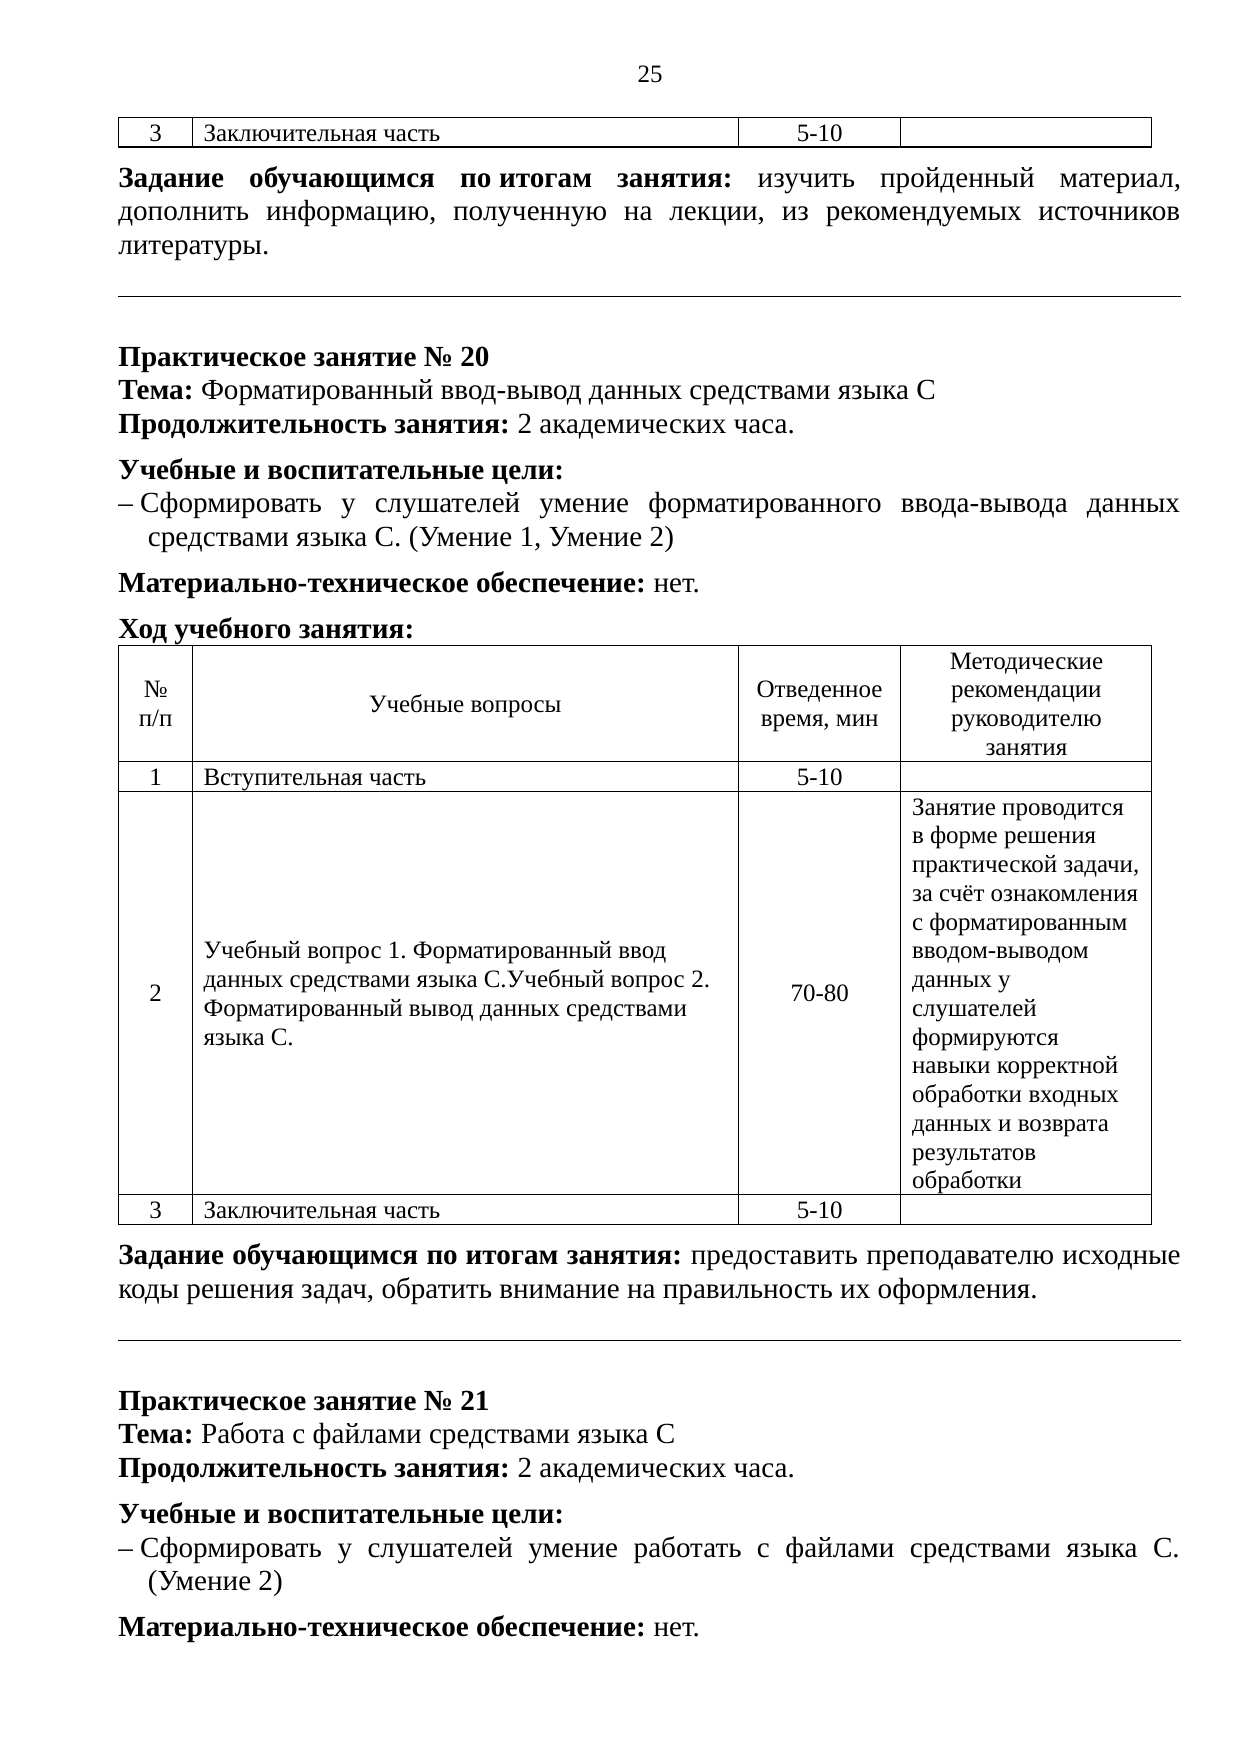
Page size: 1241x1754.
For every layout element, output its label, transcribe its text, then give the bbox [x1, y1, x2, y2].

text Материально-техническое обеспечение: нет. [118, 565, 1181, 599]
table_header Отведенное время, мин [739, 646, 900, 761]
table_cell 5-10 [739, 1195, 900, 1224]
text Продолжительность занятия: 2 академических часа. [118, 1450, 1181, 1484]
list Сформировать у слушателей умение форматированного ввода-вывода данных средствами языка C. (Умение 1, Умение 2) [118, 486, 1181, 553]
table_cell Учебный вопрос 1. Форматированный ввод данных средствами языка С. [193, 792, 738, 1194]
text Задание обучающимся по итогам занятия: предоставить преподавателю исходные коды решения задач, обратить внимание на правильность их оформления. [118, 1237, 1181, 1304]
text Ход учебного занятия: [118, 611, 1181, 645]
table_header Методические рекомендации руководителю занятия [901, 646, 1151, 761]
list Сформировать у слушателей умение работать с файлами средствами языка C. (Умение 2) [118, 1530, 1181, 1597]
text Тема: Работа с файлами средствами языка C [118, 1417, 1181, 1450]
table_cell 5-10 [739, 118, 900, 146]
table_cell [901, 1195, 1151, 1224]
table_header Учебные вопросы [193, 646, 738, 761]
table_cell 1 [119, 762, 192, 791]
table_cell Вступительная часть [193, 762, 738, 791]
table_cell Занятие проводится в форме решения практической задачи, за счёт ознакомления с форматированным вводом-выводом данных у слушателей формируются навыки корректной обработки входных данных и возврата результатов обработки [901, 792, 1151, 1194]
table_cell 70-80 [739, 792, 900, 1194]
table_cell [901, 762, 1151, 791]
text Учебные и воспитательные цели: [118, 452, 1181, 486]
table_cell [901, 118, 1151, 146]
text Тема: Форматированный ввод-вывод данных средствами языка C [118, 372, 1181, 406]
text Продолжительность занятия: 2 академических часа. [118, 406, 1181, 439]
table_cell 3 [119, 118, 192, 146]
table_header № п/п [119, 646, 192, 761]
table_cell Заключительная часть [193, 118, 738, 146]
table_cell 2 [119, 792, 192, 1194]
subtitle Практическое занятие № 20 [118, 339, 1122, 372]
table_cell 5-10 [739, 762, 900, 791]
text Задание обучающимся по итогам занятия: изучить пройденный материал, дополнить информацию, полученную на лекции, из рекомендуемых источников литературы. [118, 160, 1181, 261]
subtitle Практическое занятие № 21 [118, 1383, 1122, 1417]
table_cell 3 [119, 1195, 192, 1224]
text Учебные и воспитательные цели: [118, 1496, 1181, 1530]
text Материально-техническое обеспечение: нет. [118, 1609, 1181, 1643]
table_cell Заключительная часть [193, 1195, 738, 1224]
